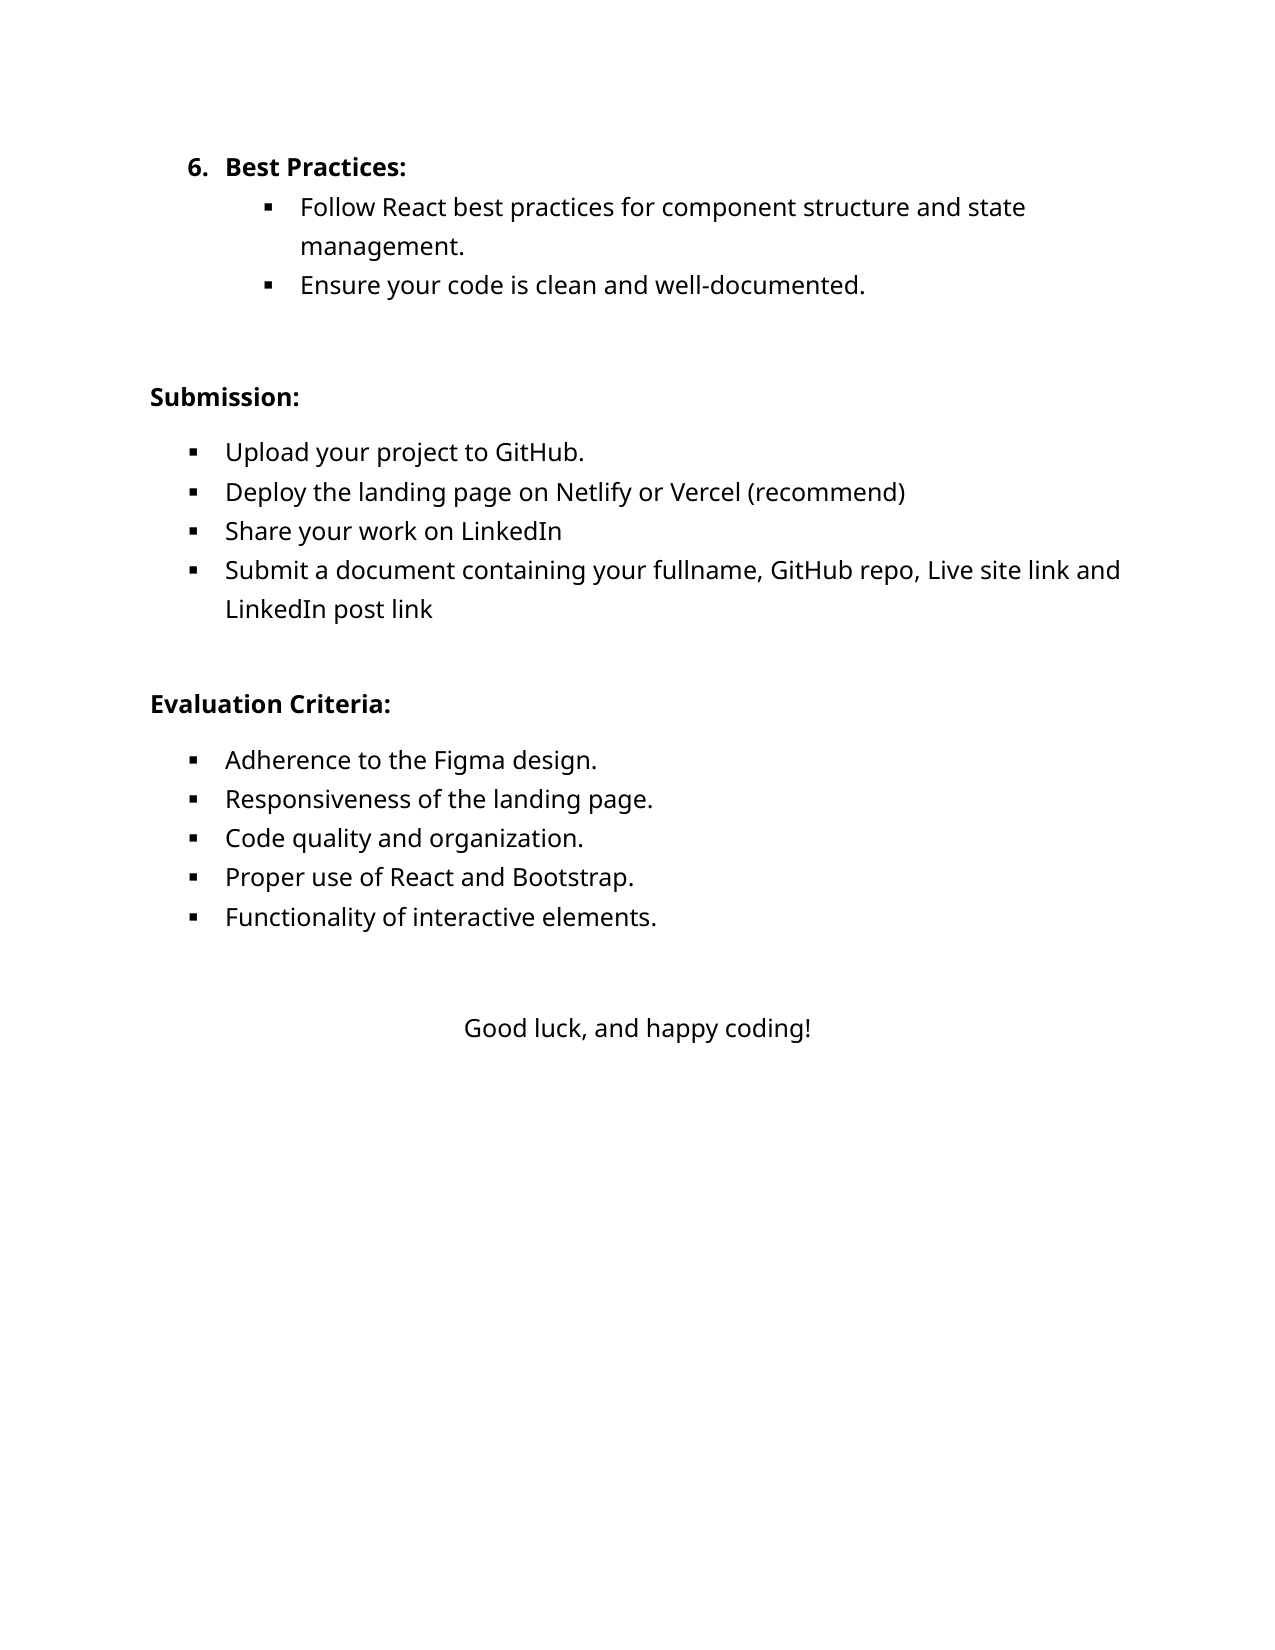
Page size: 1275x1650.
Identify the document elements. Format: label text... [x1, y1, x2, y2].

text Submission: [150, 379, 1125, 413]
text Evaluation Criteria: [150, 687, 1125, 721]
list Ensure your code is clean and well-documented. [262, 267, 1125, 302]
list Adherence to the Figma design. [187, 742, 1125, 777]
list Deploy the landing page on Netlify or Vercel (recommend) [187, 474, 1125, 508]
text Good luck, and happy coding! [150, 1011, 1125, 1045]
list Best Practices: [187, 150, 1125, 184]
list Share your work on LinkedIn [187, 513, 1125, 547]
list Proper use of React and Bootstrap. [187, 860, 1125, 894]
list Follow React best practices for component structure and state management. [262, 189, 1125, 262]
list Responsiveness of the landing page. [187, 782, 1125, 816]
list Upload your project to GitHub. [187, 435, 1125, 469]
list Submit a document containing your fullname, GitHub repo, Live site link and LinkedIn post link [187, 552, 1125, 665]
list Code quality and organization. [187, 821, 1125, 855]
list Functionality of interactive elements. [187, 899, 1125, 933]
